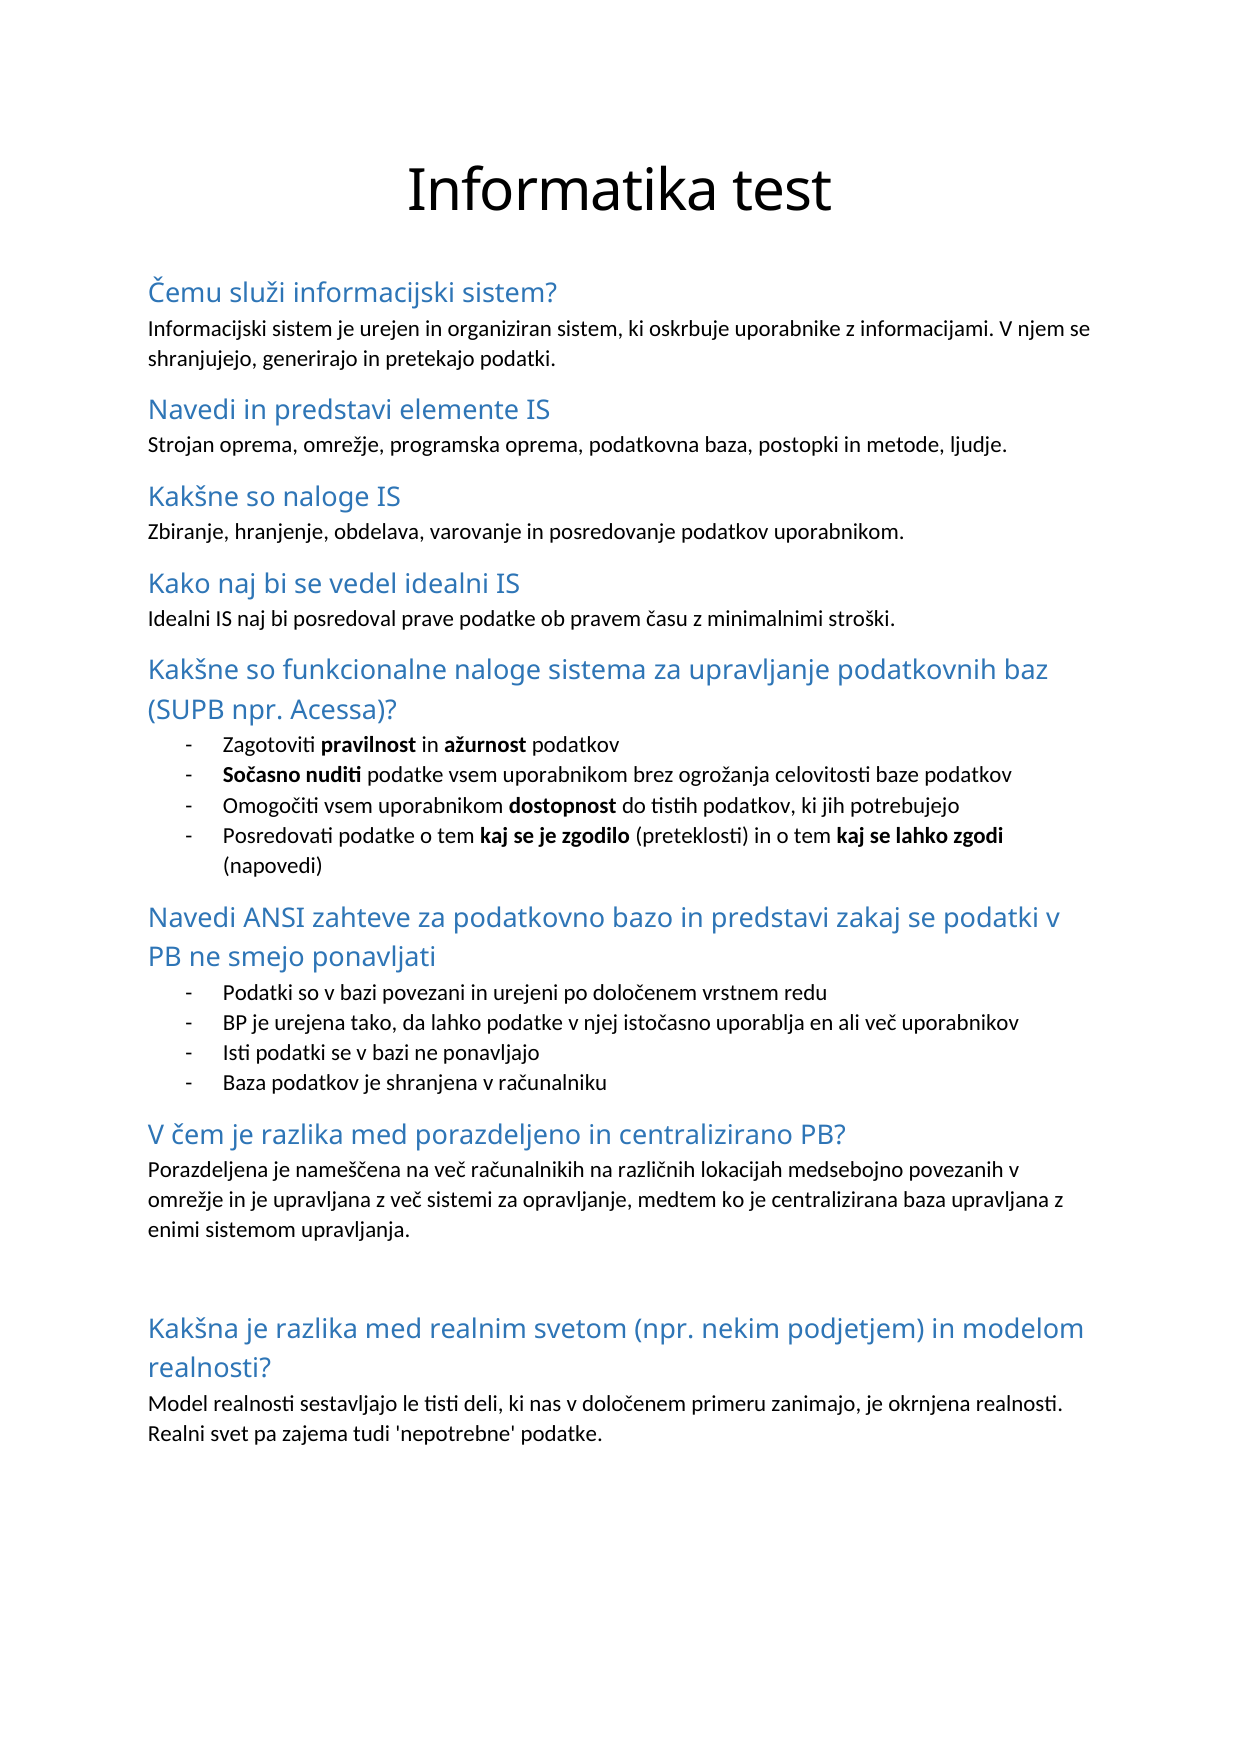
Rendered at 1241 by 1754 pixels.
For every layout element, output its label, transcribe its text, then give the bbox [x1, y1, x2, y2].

text Strojan oprema, omrežje, programska oprema, podatkovna baza, postopki in metode, ljudje. [148, 431, 1093, 459]
list BP je urejena tako, da lahko podatke v njej istočasno uporablja en ali več uporabnikov [185, 1008, 1093, 1036]
subtitle V čem je razlika med porazdeljeno in centralizirano PB? [148, 1115, 1093, 1152]
text Informacijski sistem je urejen in organiziran sistem, ki oskrbuje uporabnike z informacijami. V njem se shranjujejo, generirajo in pretekajo podatki. [148, 314, 1093, 372]
subtitle Kakšna je razlika med realnim svetom (npr. nekim podjetjem) in modelom realnosti? [148, 1309, 1093, 1386]
list Omogočiti vsem uporabnikom dostopnost do tistih podatkov, ki jih potrebujejo [185, 791, 1093, 819]
list Baza podatkov je shranjena v računalniku [185, 1068, 1093, 1096]
list Podatki so v bazi povezani in urejeni po določenem vrstnem redu [185, 978, 1093, 1006]
subtitle Čemu služi informacijski sistem? [148, 274, 1093, 311]
text Idealni IS naj bi posredoval prave podatke ob pravem času z minimalnimi stroški. [148, 604, 1093, 632]
list Zagotoviti pravilnost in ažurnost podatkov [185, 730, 1093, 758]
text Zbiranje, hranjenje, obdelava, varovanje in posredovanje podatkov uporabnikom. [148, 517, 1093, 545]
text Model realnosti sestavljajo le tisti deli, ki nas v določenem primeru zanimajo, je okrnjena realnosti. Realni svet pa zajema tudi 'nepotrebne' podatke. [148, 1389, 1093, 1447]
subtitle Kakšne so funkcionalne naloge sistema za upravljanje podatkovnih baz (SUPB npr. Acessa)? [148, 651, 1093, 727]
subtitle Kako naj bi se vedel idealni IS [148, 564, 1093, 601]
subtitle Kakšne so naloge IS [148, 477, 1093, 514]
list Sočasno nuditi podatke vsem uporabnikom brez ogrožanja celovitosti baze podatkov [185, 761, 1093, 789]
list Isti podatki se v bazi ne ponavljajo [185, 1038, 1093, 1066]
title Informatika test [148, 148, 1093, 227]
list Posredovati podatke o tem kaj se je zgodilo (preteklosti) in o tem kaj se lahko zgodi (napovedi) [185, 821, 1093, 879]
text Porazdeljena je nameščena na več računalnikih na različnih lokacijah medsebojno povezanih v omrežje in je upravljana z več sistemi za opravljanje, medtem ko je centralizirana baza upravljana z enimi sistemom upravljanja. [148, 1155, 1093, 1243]
subtitle Navedi ANSI zahteve za podatkovno bazo in predstavi zakaj se podatki v PB ne smejo ponavljati [148, 898, 1093, 975]
subtitle Navedi in predstavi elemente IS [148, 391, 1093, 428]
